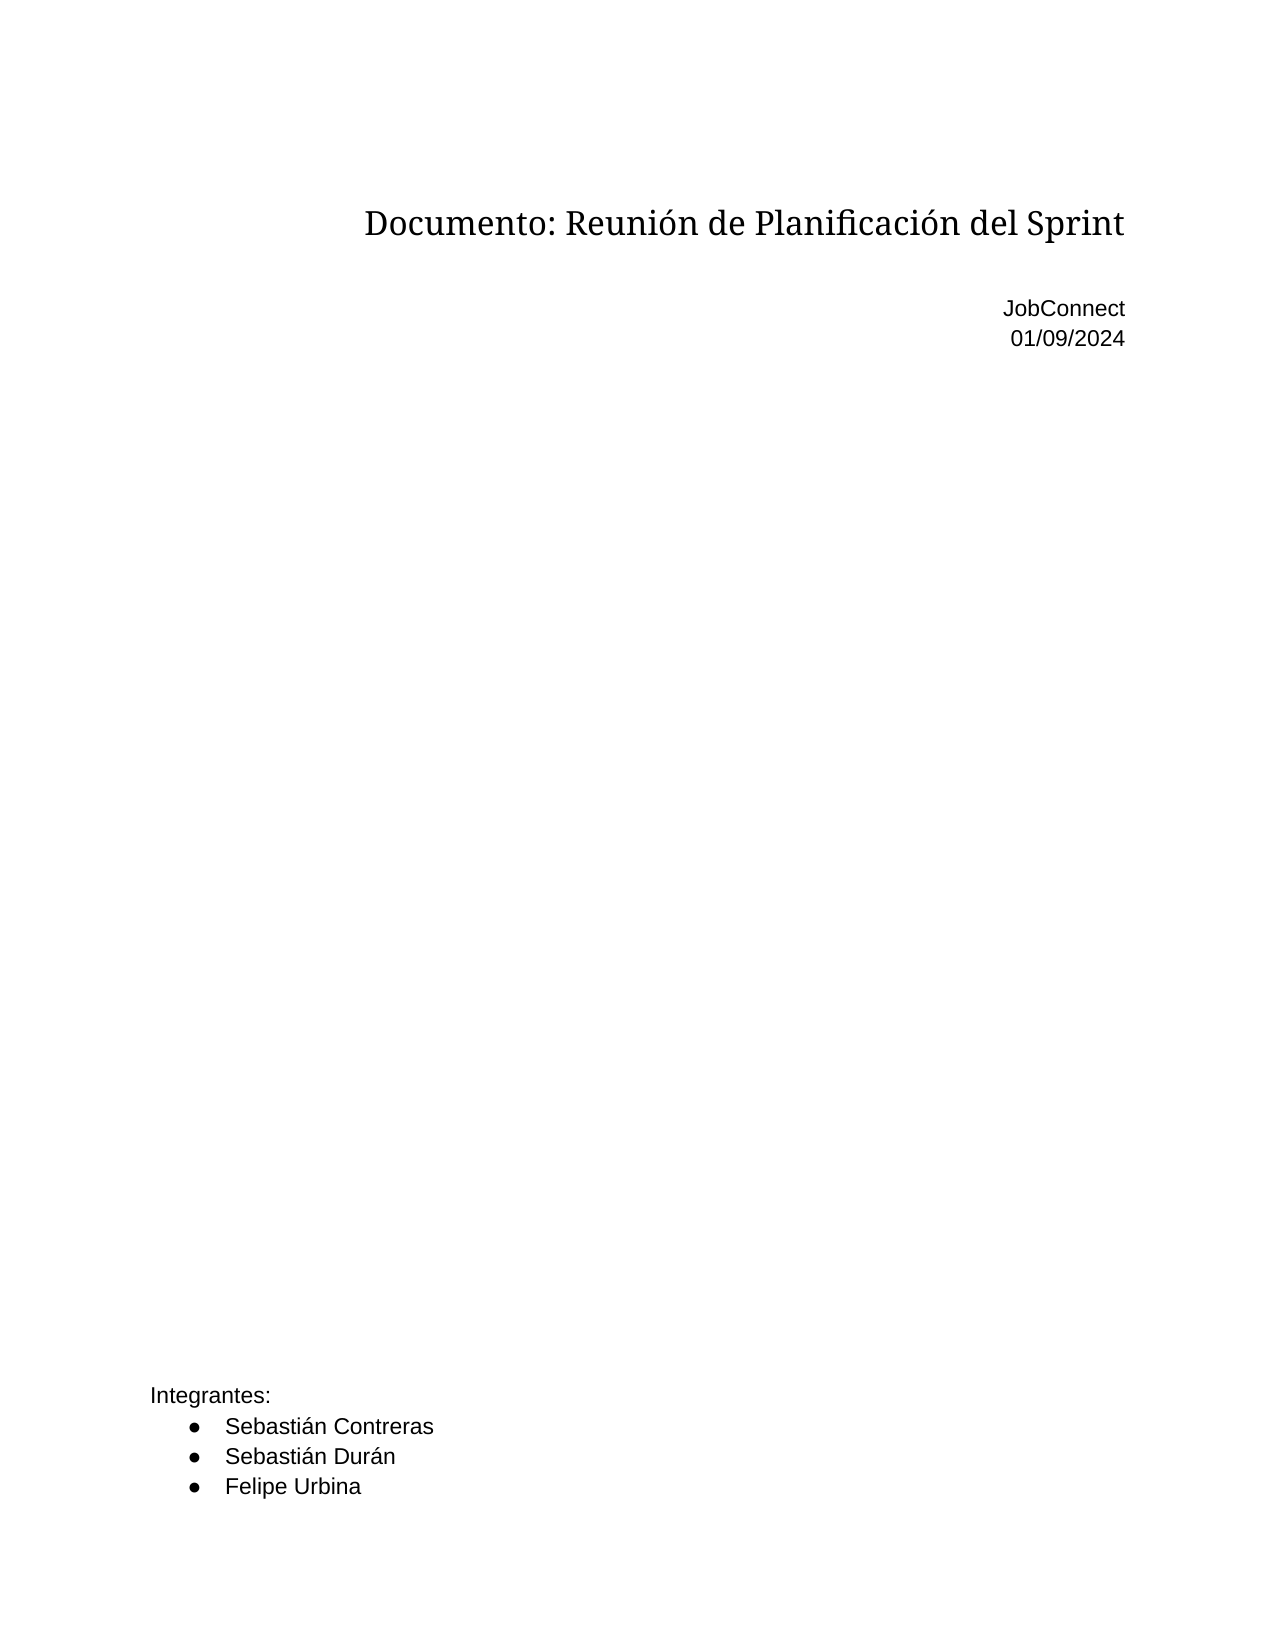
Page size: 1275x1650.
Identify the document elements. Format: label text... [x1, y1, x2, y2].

text 01/09/2024 [150, 325, 1125, 351]
text Integrantes: [150, 1382, 1125, 1409]
list Sebastián Durán [187, 1443, 1125, 1469]
subtitle Documento: Reunión de Planificación del Sprint [150, 200, 1125, 245]
list Felipe Urbina [187, 1473, 1125, 1499]
list Sebastián Contreras [187, 1413, 1125, 1439]
text JobConnect [150, 295, 1125, 321]
